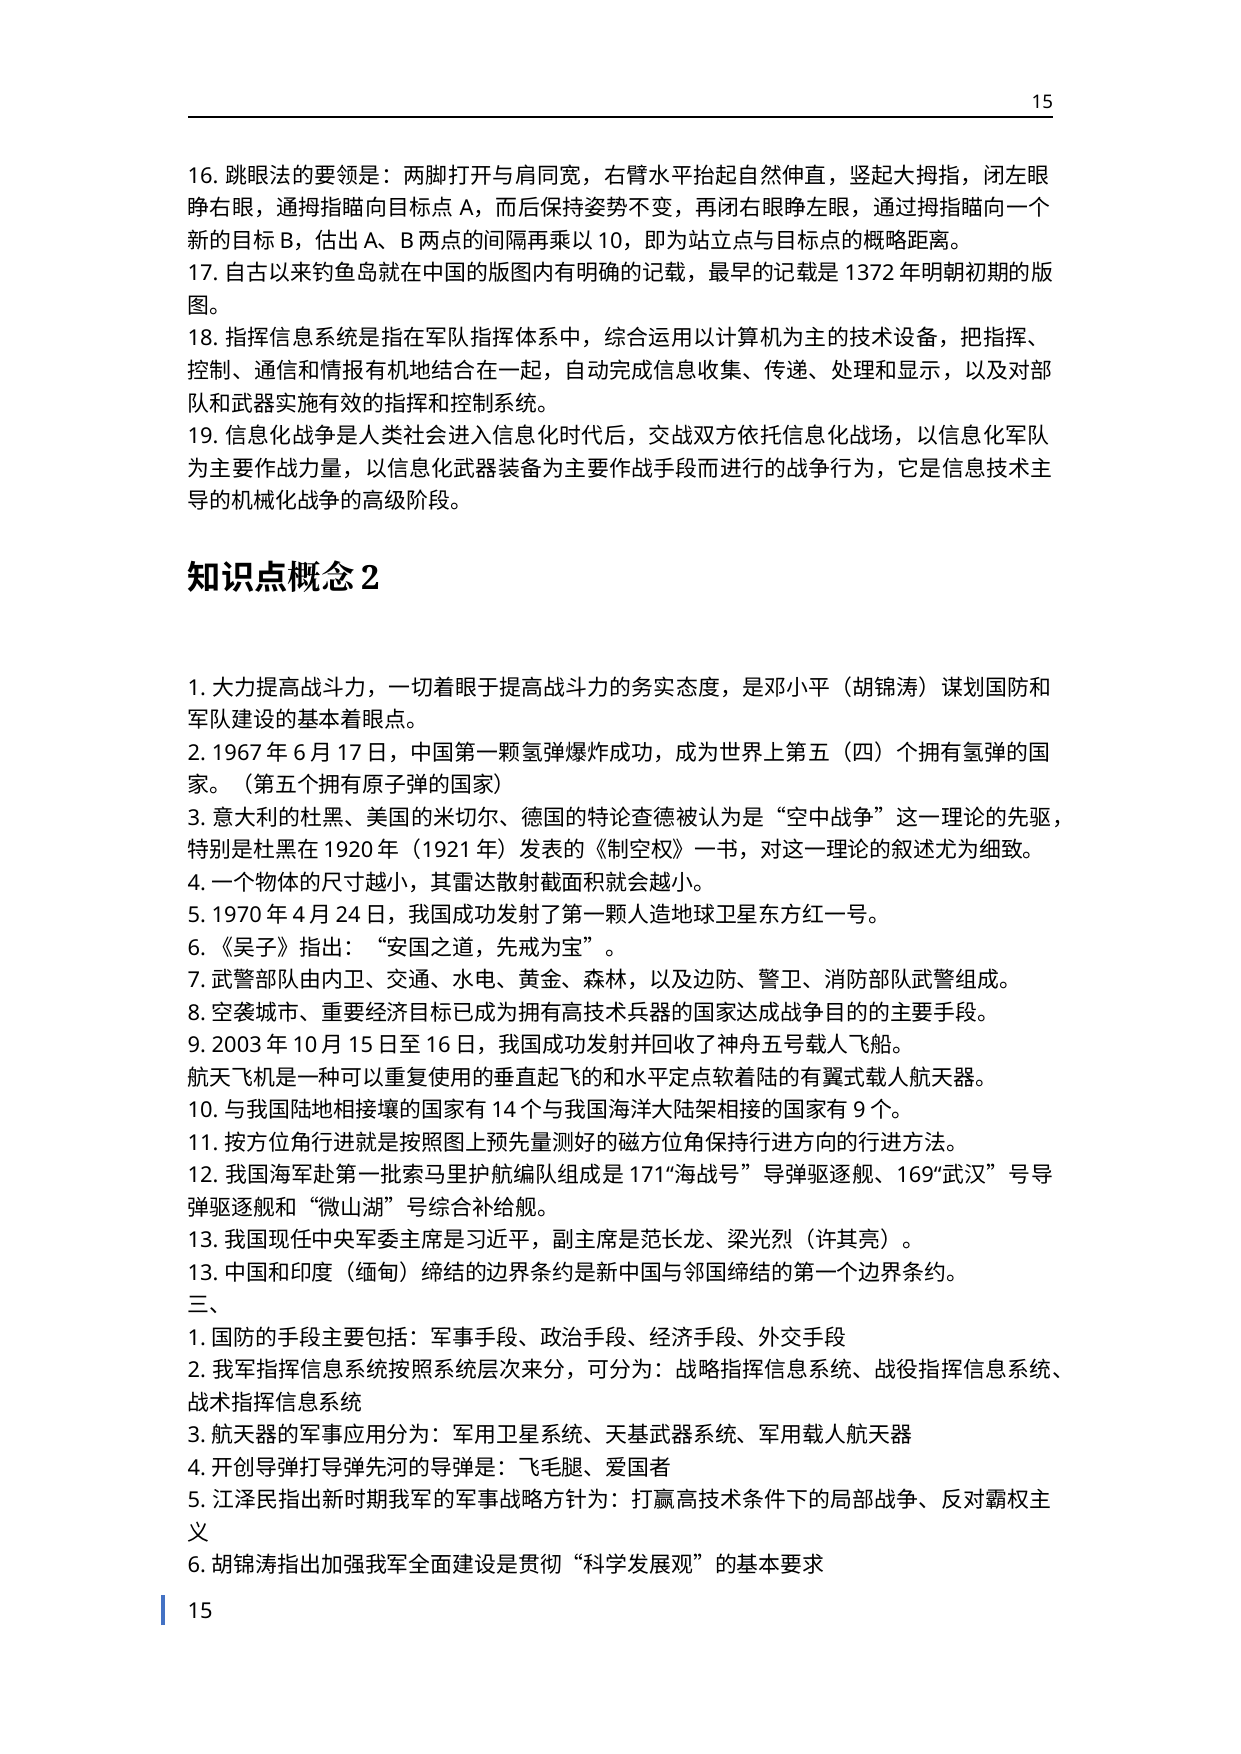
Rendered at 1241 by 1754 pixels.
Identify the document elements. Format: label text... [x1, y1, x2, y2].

text 17. 自古以来钓鱼岛就在中国的版图内有明确的记载，最早的记载是1372年明朝初期的版图。 [187, 255, 1053, 320]
text 6. 《吴子》指出：“安国之道，先戒为宝”。 [187, 929, 1053, 962]
text 3. 意大利的杜黑、美国的米切尔、德国的特论查德被认为是“空中战争”这一理论的先驱，特别是杜黑在1920年（1921年）发表的《制空权》一书，对这一理论的叙述尤为细致。 [187, 799, 1053, 864]
text 5. 江泽民指出新时期我军的军事战略方针为：打赢高技术条件下的局部战争、反对霸权主义 [187, 1482, 1053, 1547]
text 8. 空袭城市、重要经济目标已成为拥有高技术兵器的国家达成战争目的的主要手段。 [187, 994, 1053, 1027]
text 10. 与我国陆地相接壤的国家有14个与我国海洋大陆架相接的国家有9个。 [187, 1092, 1053, 1124]
text 1. 国防的手段主要包括：军事手段、政治手段、经济手段、外交手段 [187, 1319, 1053, 1352]
text 5. 1970年4月24日，我国成功发射了第一颗人造地球卫星东方红一号。 [187, 897, 1053, 929]
text 18. 指挥信息系统是指在军队指挥体系中，综合运用以计算机为主的技术设备，把指挥、控制、通信和情报有机地结合在一起，自动完成信息收集、传递、处理和显示，以及对部队和武器实施有效的指挥和控制系统。 [187, 320, 1053, 418]
text 航天飞机是一种可以重复使用的垂直起飞的和水平定点软着陆的有翼式载人航天器。 [187, 1059, 1053, 1092]
text 11. 按方位角行进就是按照图上预先量测好的磁方位角保持行进方向的行进方法。 [187, 1124, 1053, 1157]
text 1. 大力提高战斗力，一切着眼于提高战斗力的务实态度，是邓小平（胡锦涛）谋划国防和军队建设的基本着眼点。 [187, 669, 1053, 734]
text 4. 开创导弹打导弹先河的导弹是：飞毛腿、爱国者 [187, 1449, 1053, 1482]
text 三、 [187, 1287, 1053, 1319]
text 4. 一个物体的尺寸越小，其雷达散射截面积就会越小。 [187, 864, 1053, 897]
text 3. 航天器的军事应用分为：军用卫星系统、天基武器系统、军用载人航天器 [187, 1417, 1053, 1449]
text 7. 武警部队由内卫、交通、水电、黄金、森林，以及边防、警卫、消防部队武警组成。 [187, 962, 1053, 994]
text 6. 胡锦涛指出加强我军全面建设是贯彻“科学发展观”的基本要求 [187, 1547, 1053, 1579]
text 19. 信息化战争是人类社会进入信息化时代后，交战双方依托信息化战场，以信息化军队为主要作战力量，以信息化武器装备为主要作战手段而进行的战争行为，它是信息技术主导的机械化战争的高级阶段。 [187, 418, 1053, 515]
subtitle 知识点概念2 [187, 542, 1053, 607]
text 2. 我军指挥信息系统按照系统层次来分，可分为：战略指挥信息系统、战役指挥信息系统、战术指挥信息系统 [187, 1352, 1053, 1417]
text 16. 跳眼法的要领是：两脚打开与肩同宽，右臂水平抬起自然伸直，竖起大拇指，闭左眼睁右眼，通拇指瞄向目标点A，而后保持姿势不变，再闭右眼睁左眼，通过拇指瞄向一个新的目标B，估出A、B两点的间隔再乘以10，即为站立点与目标点的概略距离。 [187, 158, 1053, 255]
text 2. 1967年6月17日，中国第一颗氢弹爆炸成功，成为世界上第五（四）个拥有氢弹的国家。（第五个拥有原子弹的国家） [187, 734, 1053, 799]
text 12. 我国海军赴第一批索马里护航编队组成是171“海战号”导弹驱逐舰、169“武汉”号导弹驱逐舰和“微山湖”号综合补给舰。 [187, 1157, 1053, 1222]
text 9. 2003年10月15日至16日，我国成功发射并回收了神舟五号载人飞船。 [187, 1027, 1053, 1059]
text 13. 我国现任中央军委主席是习近平，副主席是范长龙、梁光烈（许其亮）。 [187, 1222, 1053, 1254]
text 13. 中国和印度（缅甸）缔结的边界条约是新中国与邻国缔结的第一个边界条约。 [187, 1254, 1053, 1287]
